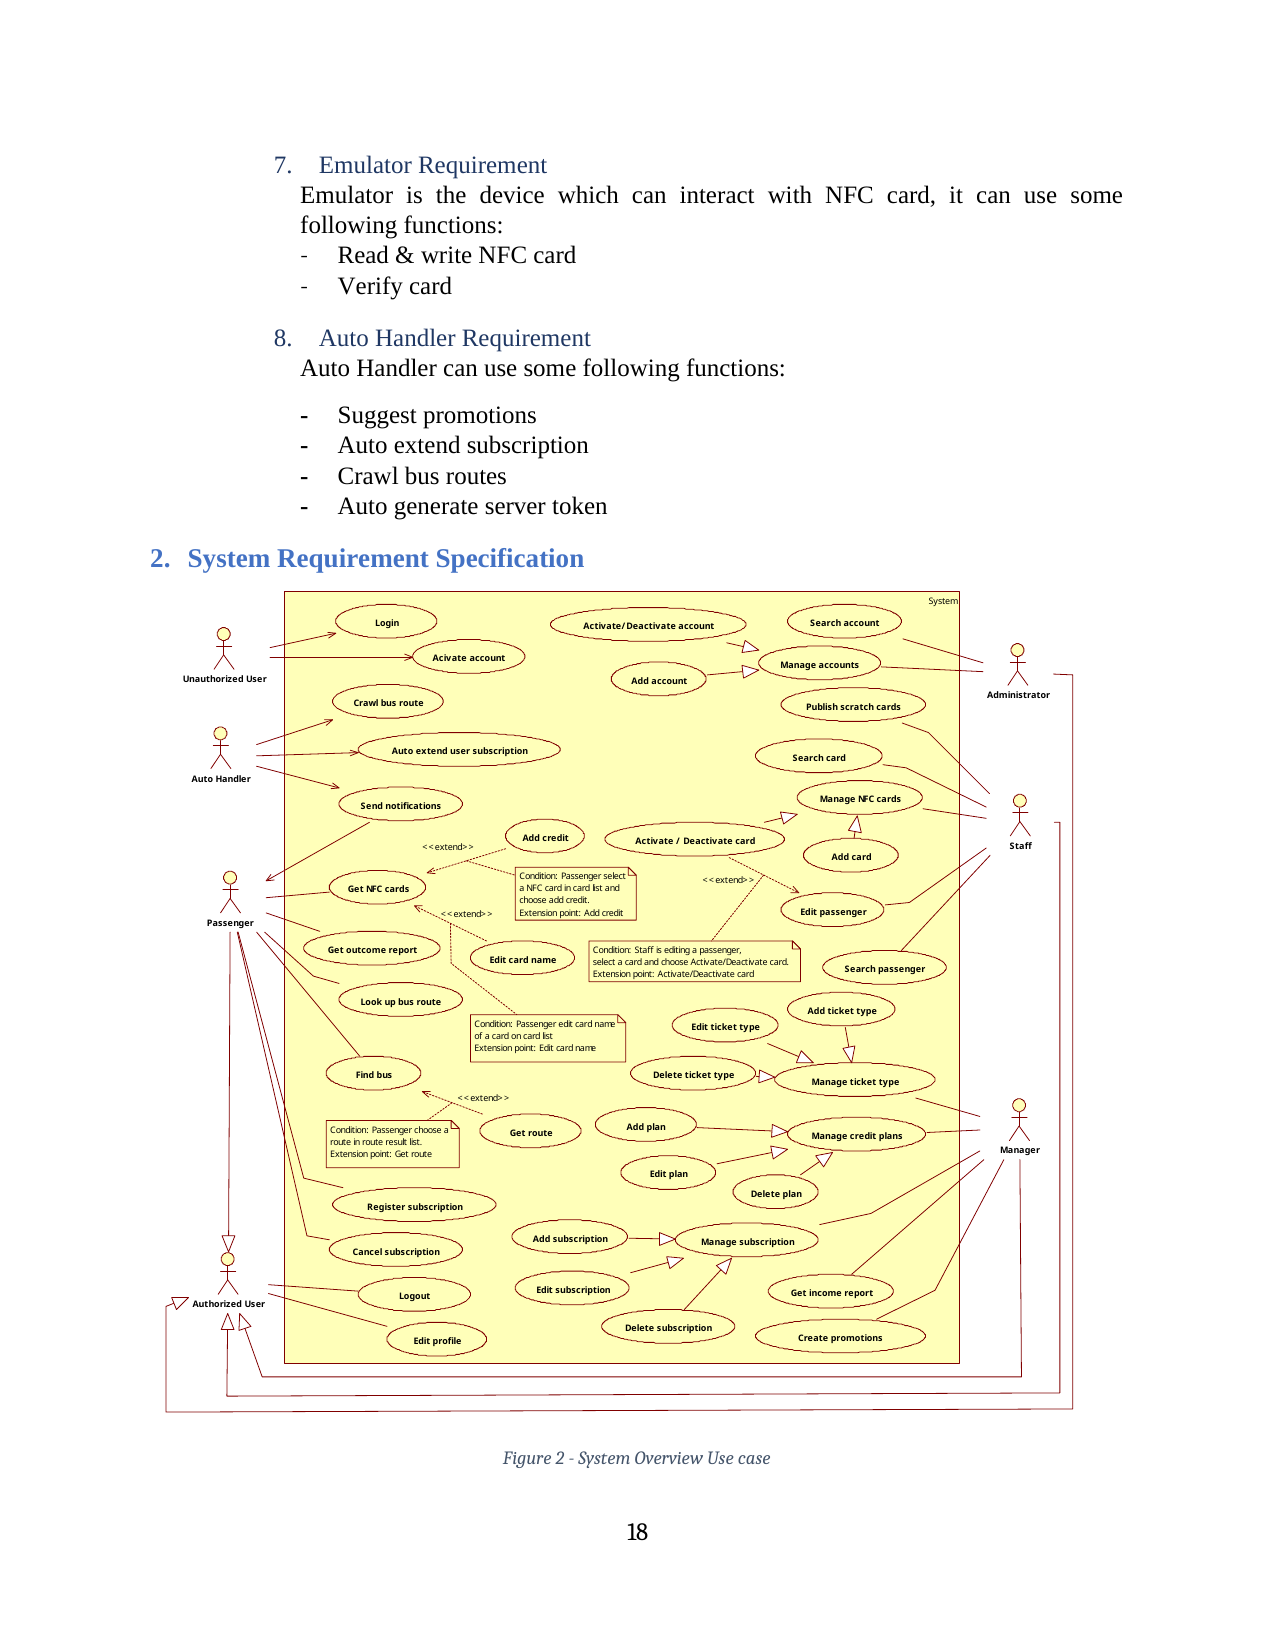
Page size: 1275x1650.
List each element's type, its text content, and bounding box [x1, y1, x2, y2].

text Auto Handler can use some following functions: [236, 353, 1125, 382]
list Crawl bus routes [300, 461, 1125, 490]
text Figure 2 - System Overview Use case [150, 1447, 1125, 1469]
list Suggest promotions [300, 400, 1125, 429]
list Verify card [300, 271, 1125, 301]
list Auto extend subscription [300, 431, 1125, 459]
subtitle Emulator Requirement [274, 150, 1125, 179]
list Read & write NFC card [300, 240, 1125, 270]
text Emulator is the device which can interact with NFC card, it can use some following functions: [300, 180, 1125, 239]
subtitle System Requirement Specification [150, 543, 1125, 574]
list Auto generate server token [300, 491, 1125, 520]
subtitle Auto Handler Requirement [274, 323, 1125, 352]
